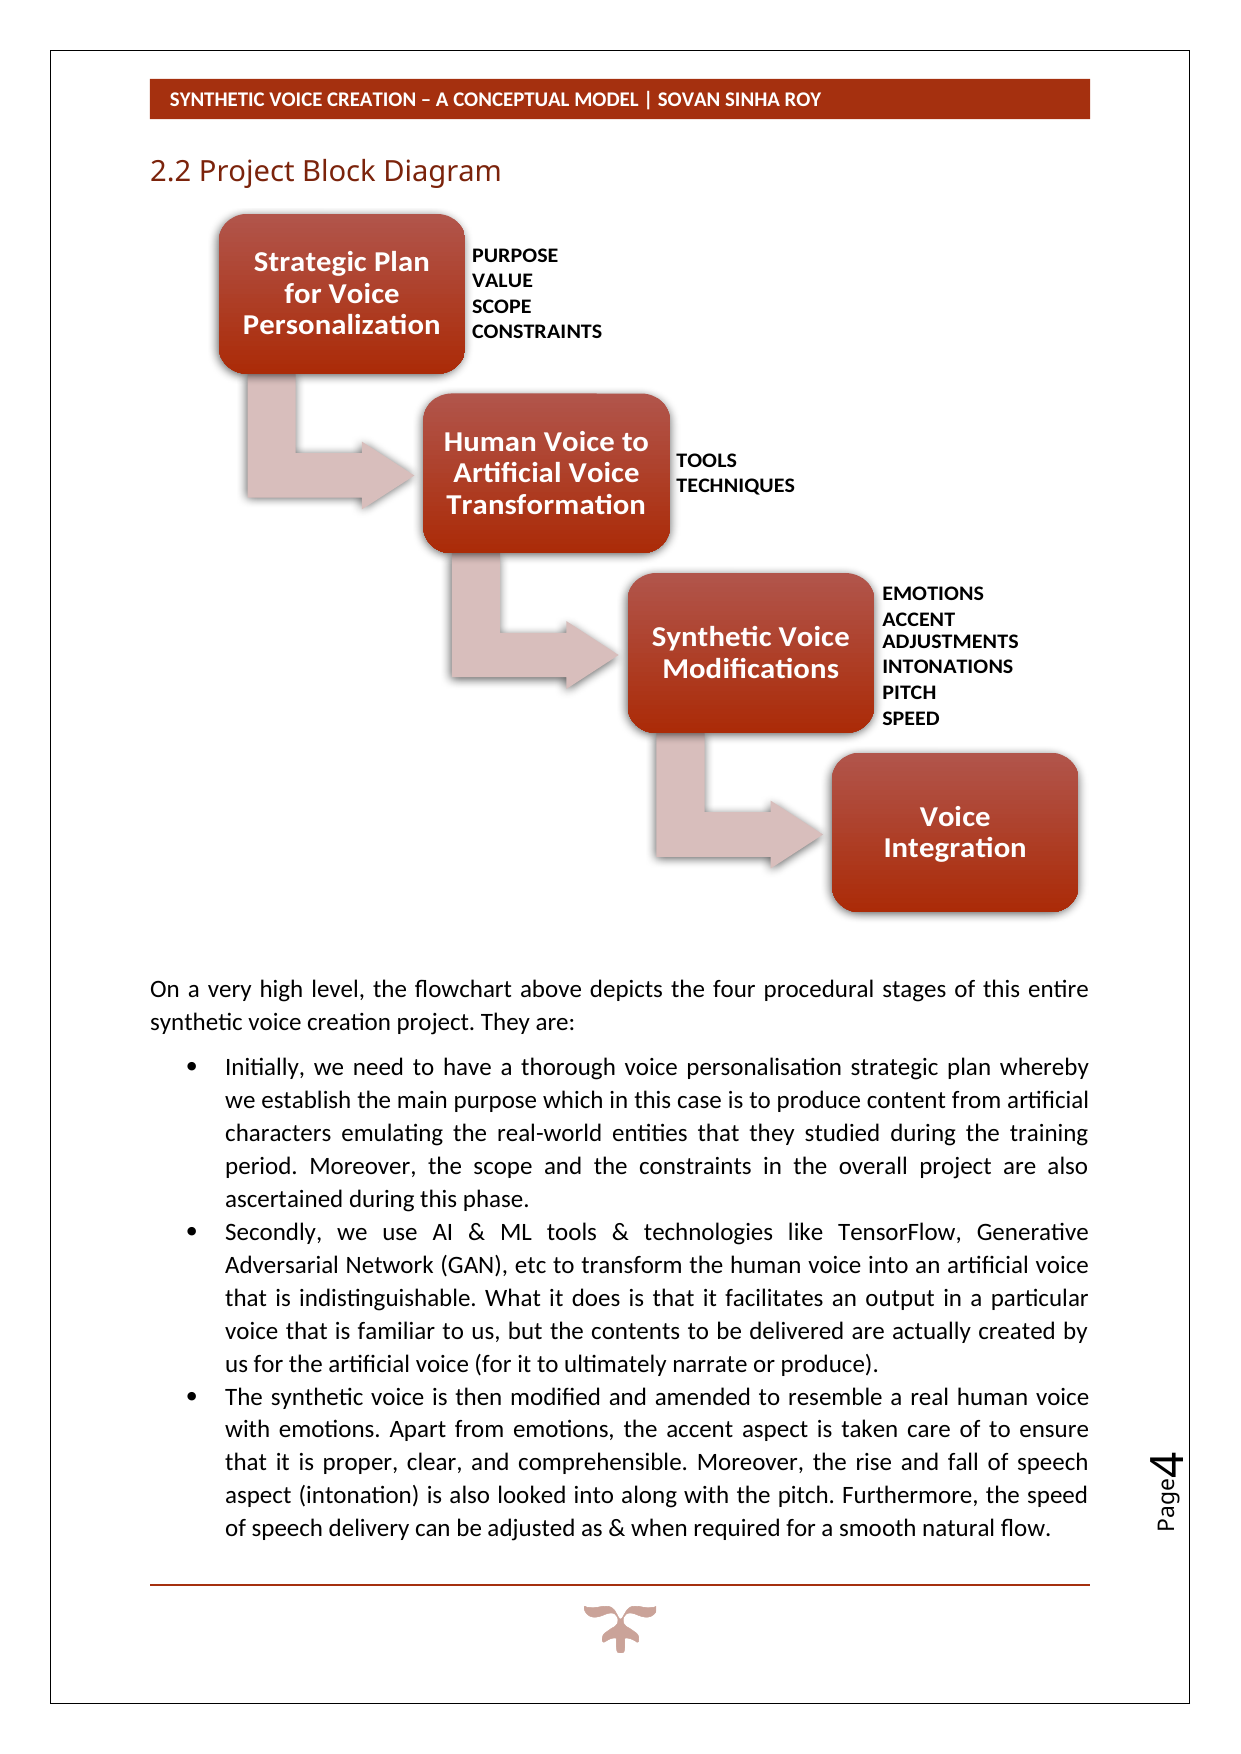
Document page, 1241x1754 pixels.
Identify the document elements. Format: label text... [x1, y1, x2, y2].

list Secondly, we use AI & ML tools & technologies like TensorFlow, Generative Adversarial Network (GAN), etc to transform the human voice into an artificial voice that is indistinguishable. What it does is that it facilitates an output in a particular voice that is familiar to us, but the contents to be delivered are actually created by us for the artificial voice (for it to ultimately narrate or produce). [187, 1216, 1090, 1378]
list Initially, we need to have a thorough voice personalisation strategic plan whereby we establish the main purpose which in this case is to produce content from artificial characters emulating the real-world entities that they studied during the training period. Moreover, the scope and the constraints in the overall project are also ascertained during this phase. [187, 1052, 1090, 1214]
list The synthetic voice is then modified and amended to resemble a real human voice with emotions. Apart from emotions, the accent aspect is taken care of to ensure that it is proper, clear, and comprehensible. Moreover, the rise and fall of speech aspect (intonation) is also looked into along with the pitch. Furthermore, the speed of speech delivery can be adjusted as & when required for a smooth natural flow. [187, 1381, 1090, 1543]
subtitle 2.2 Project Block Diagram [150, 150, 1090, 190]
text On a very high level, the flowchart above depicts the four procedural stages of this entire synthetic voice creation project. They are: [150, 973, 1090, 1037]
